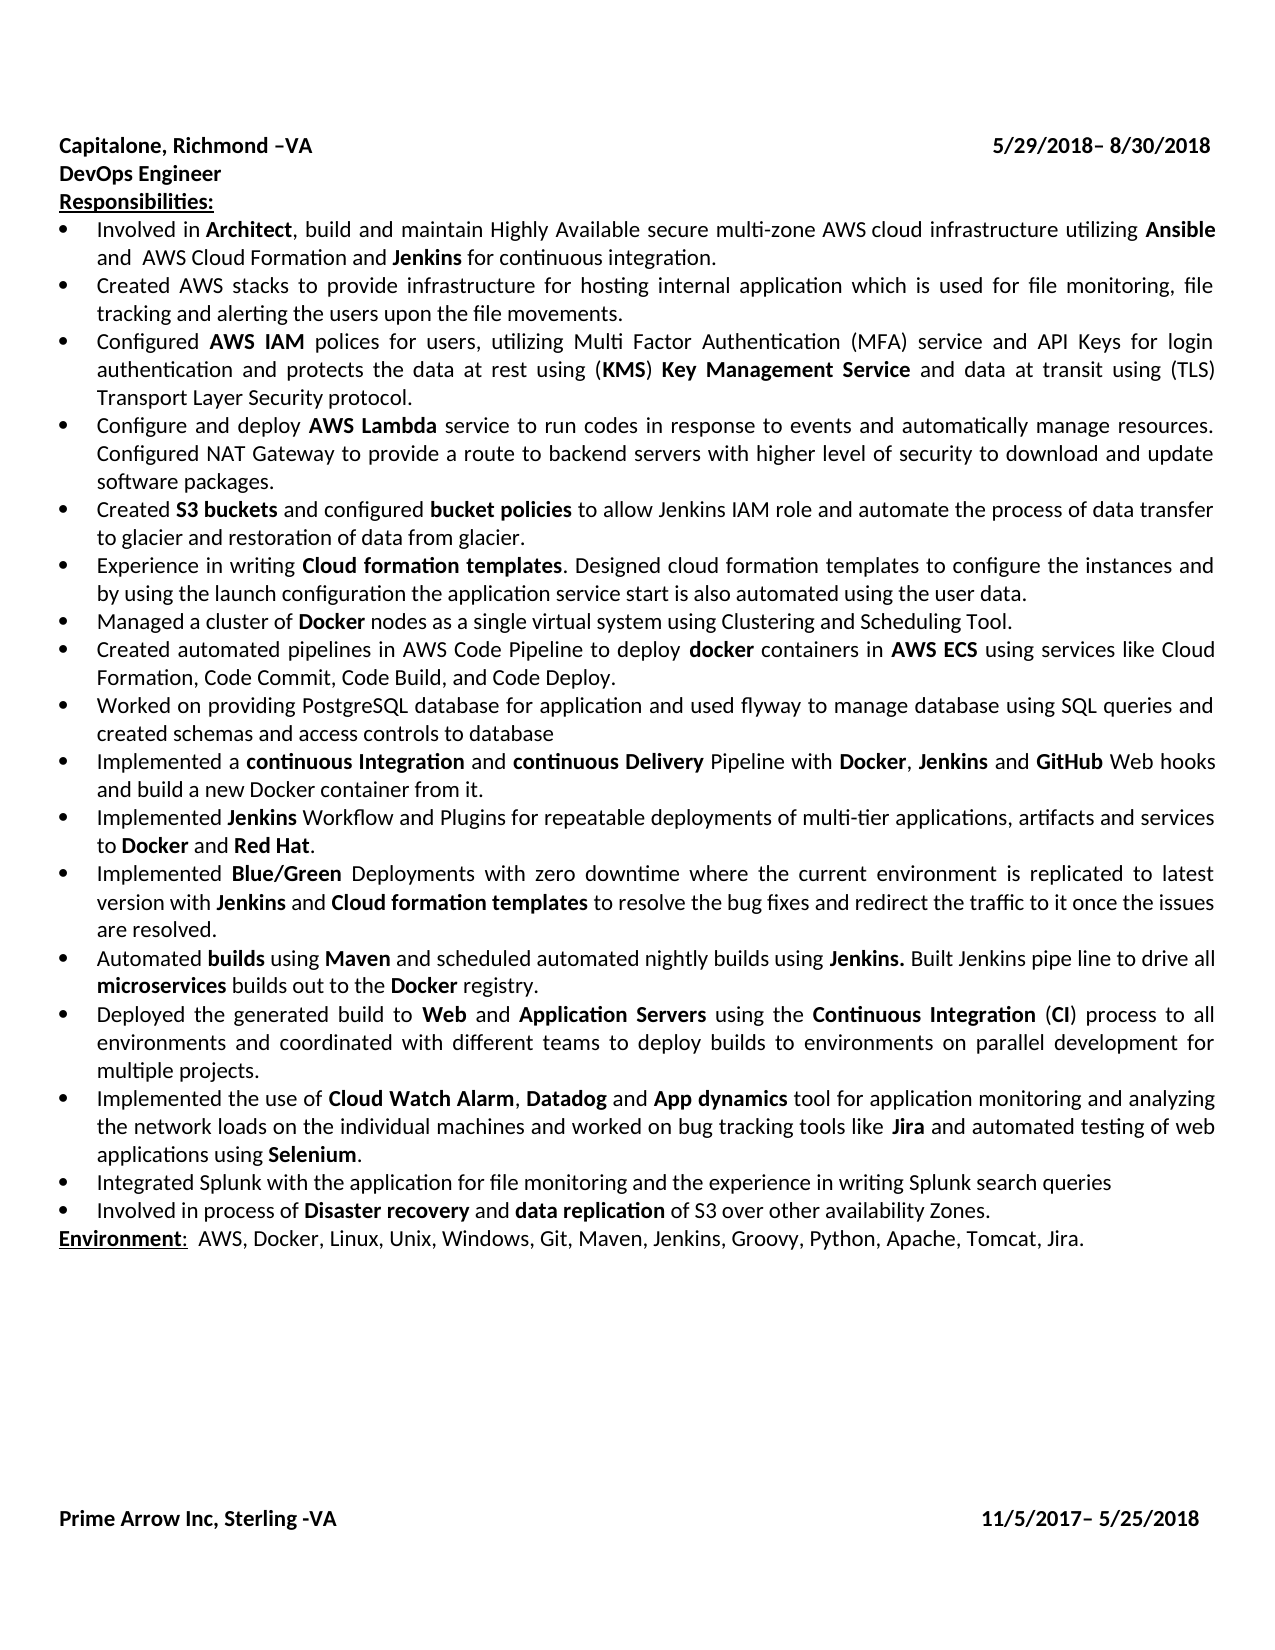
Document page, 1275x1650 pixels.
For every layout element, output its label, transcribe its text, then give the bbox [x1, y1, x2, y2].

text Environment: AWS, Docker, Linux, Unix, Windows, Git, Maven, Jenkins, Groovy, Python, Apache, Tomcat, Jira. [58, 1224, 1216, 1252]
list Managed a cluster of Docker nodes as a single virtual system using Clustering and Scheduling Tool. [59, 607, 1216, 635]
text Capitalone, Richmond –VA 5/29/2018– 8/30/2018 [59, 131, 1216, 159]
list Responsibilities: [59, 187, 1216, 215]
list Implemented Blue/Green Deployments with zero downtime where the current environment is replicated to latest version with Jenkins and Cloud formation templates to resolve the bug fixes and redirect the traffic to it once the issues are resolved. [59, 859, 1216, 944]
list Worked on providing PostgreSQL database for application and used flyway to manage database using SQL queries and created schemas and access controls to database [59, 691, 1216, 747]
list Created S3 buckets and configured bucket policies to allow Jenkins IAM role and automate the process of data transfer to glacier and restoration of data from glacier. [59, 495, 1216, 551]
list Created AWS stacks to provide infrastructure for hosting internal application which is used for file monitoring, file tracking and alerting the users upon the file movements. [59, 271, 1216, 327]
list Implemented Jenkins Workflow and Plugins for repeatable deployments of multi-tier applications, artifacts and services to Docker and Red Hat. [59, 803, 1216, 859]
text Prime Arrow Inc, Sterling -VA 11/5/2017– 5/25/2018 [59, 1504, 1216, 1532]
list Deployed the generated build to Web and Application Servers using the Continuous Integration (CI) process to all environments and coordinated with different teams to deploy builds to environments on parallel development for multiple projects. [59, 1000, 1216, 1084]
list Involved in Architect, build and maintain Highly Available secure multi-zone AWS cloud infrastructure utilizing Ansible and AWS Cloud Formation and Jenkins for continuous integration. [59, 215, 1216, 271]
list Created automated pipelines in AWS Code Pipeline to deploy docker containers in AWS ECS using services like Cloud Formation, Code Commit, Code Build, and Code Deploy. [59, 635, 1216, 691]
list Automated builds using Maven and scheduled automated nightly builds using Jenkins. Built Jenkins pipe line to drive all microservices builds out to the Docker registry. [59, 944, 1216, 1000]
list Integrated Splunk with the application for file monitoring and the experience in writing Splunk search queries [59, 1168, 1216, 1196]
list Experience in writing Cloud formation templates. Designed cloud formation templates to configure the instances and by using the launch configuration the application service start is also automated using the user data. [59, 551, 1216, 607]
list Involved in process of Disaster recovery and data replication of S3 over other availability Zones. [59, 1196, 1216, 1224]
text DevOps Engineer [59, 159, 1216, 187]
list Implemented the use of Cloud Watch Alarm, Datadog and App dynamics tool for application monitoring and analyzing the network loads on the individual machines and worked on bug tracking tools like Jira and automated testing of web applications using Selenium. [59, 1084, 1216, 1168]
list Implemented a continuous Integration and continuous Delivery Pipeline with Docker, Jenkins and GitHub Web hooks and build a new Docker container from it. [59, 747, 1216, 803]
list Configured AWS IAM polices for users, utilizing Multi Factor Authentication (MFA) service and API Keys for login authentication and protects the data at rest using (KMS) Key Management Service and data at transit using (TLS) Transport Layer Security protocol. [59, 327, 1216, 411]
list Configure and deploy AWS Lambda service to run codes in response to events and automatically manage resources. Configured NAT Gateway to provide a route to backend servers with higher level of security to download and update software packages. [59, 411, 1216, 495]
